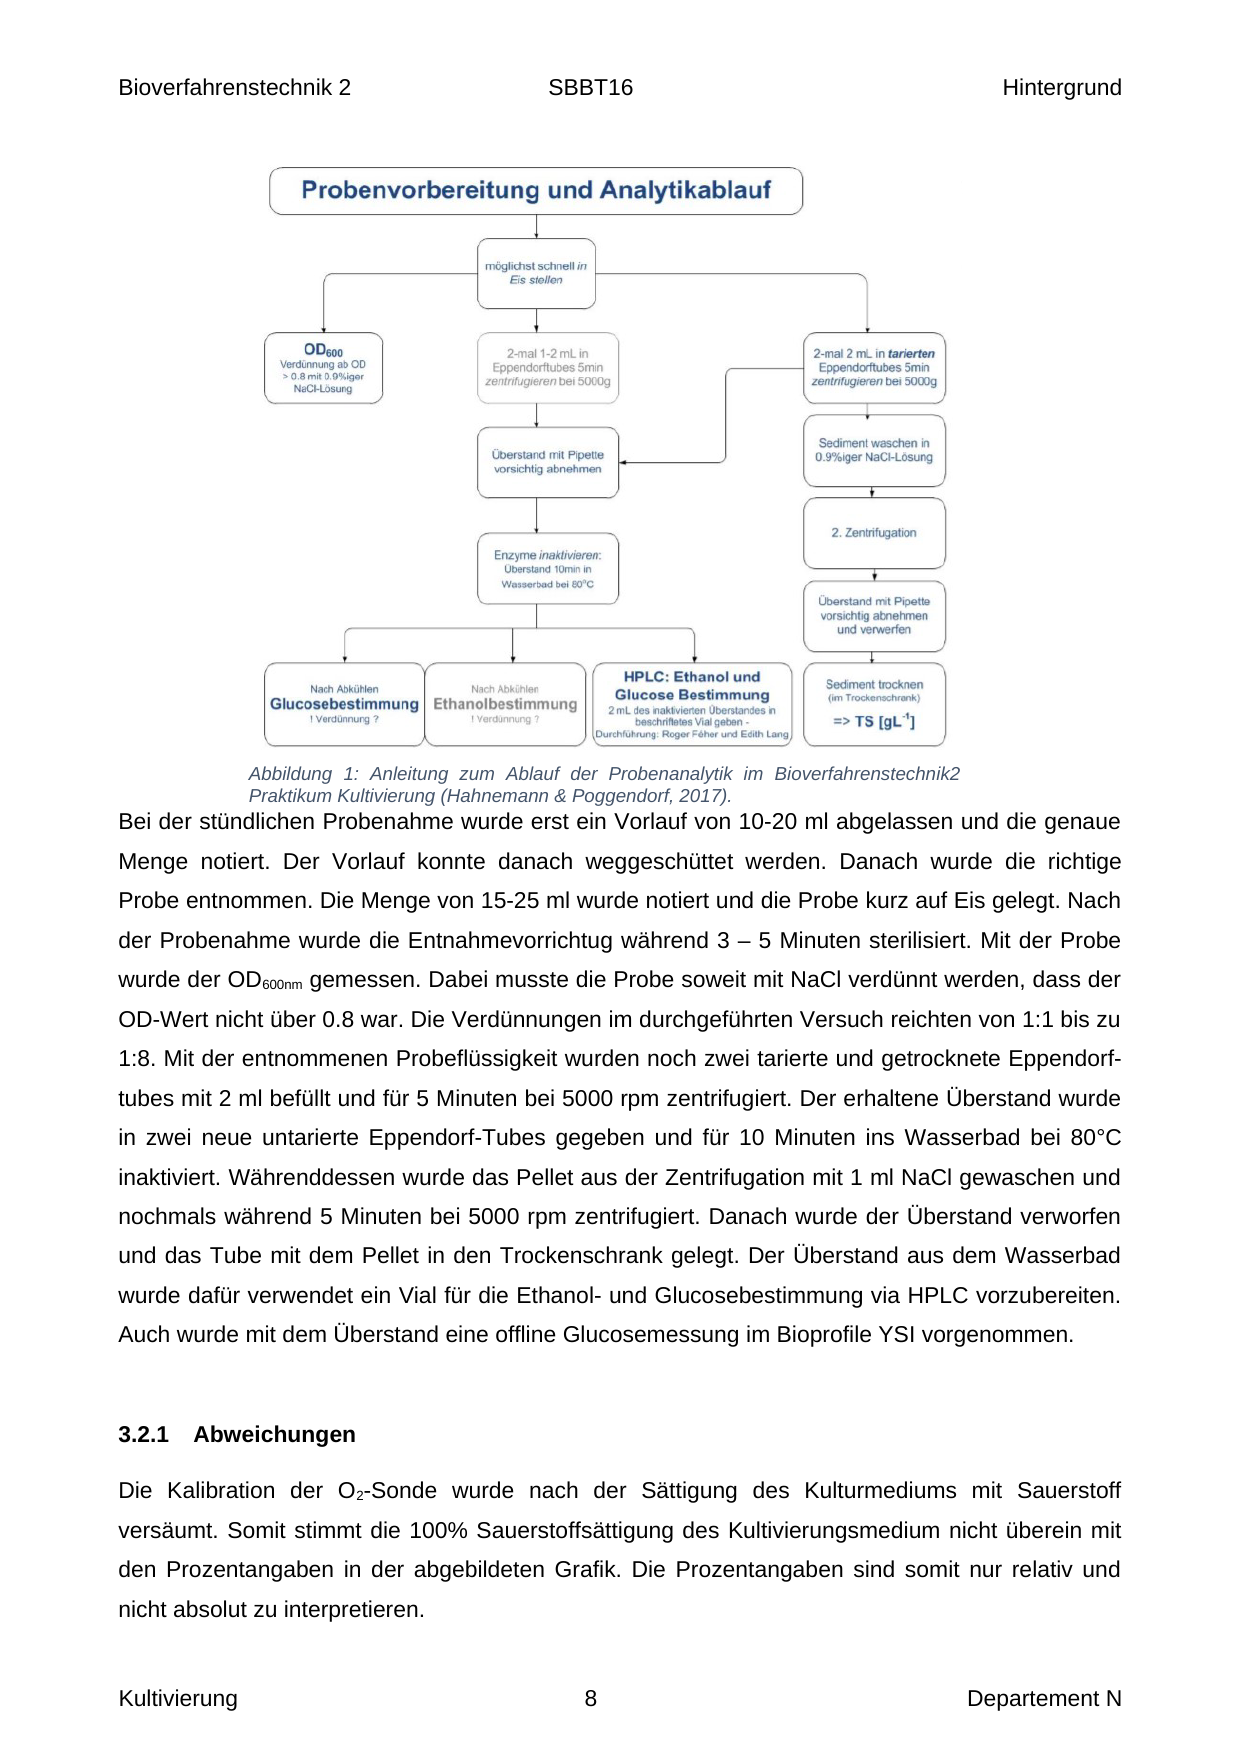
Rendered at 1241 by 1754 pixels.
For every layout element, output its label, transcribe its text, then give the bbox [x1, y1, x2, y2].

picture [248, 151, 963, 754]
subtitle Abweichungen [118, 1421, 1122, 1448]
text Die Kalibration der O2-Sonde wurde nach der Sättigung des Kulturmediums mit Sauerstoff versäumt. Somit stimmt die 100% Sauerstoffsättigung des Kultivierungsmedium nicht überein mit den Prozentangaben in der abgebildeten Grafik. Die Prozentangaben sind somit nur relativ und nicht absolut zu interpretieren. [118, 1477, 1122, 1622]
